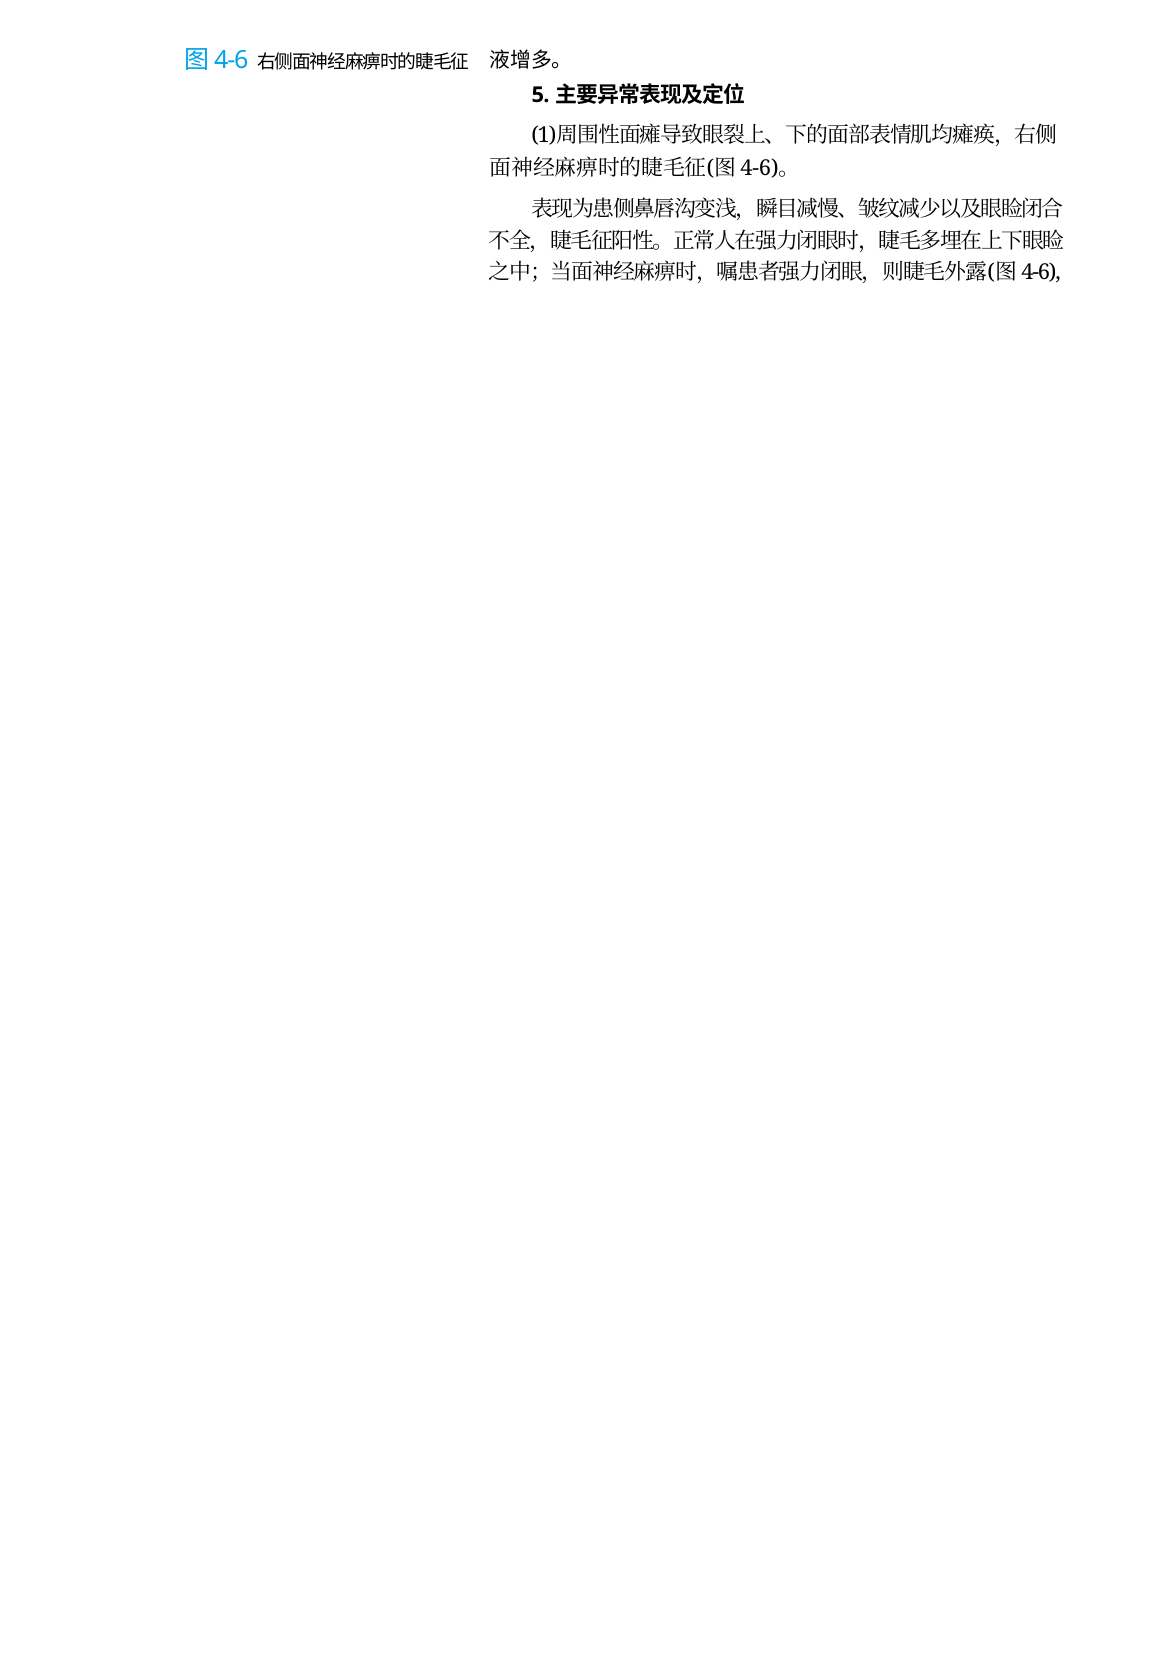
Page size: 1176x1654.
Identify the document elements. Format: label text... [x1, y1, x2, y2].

text 表现为患侧鼻唇沟变浅，瞬目减慢、皱纹减少以及眼睑闭合 不全，睫毛征阳性。正常人在强力闭眼时，睫毛多埋在上下眼睑 之中；当面神经麻痹时，嘱患者强力闭眼，则睫毛外露(图4-6), [488, 192, 1066, 286]
text 图4-6 右侧面神经麻痹时的睫毛征 [49, 42, 470, 75]
text 液增多。 [489, 44, 1068, 73]
text 5. 主要异常表现及定位 [531, 79, 1068, 108]
text (1)周围性面瘫导致眼裂上、下的面部表情肌均瘫痪，右侧 面神经麻痹时的睫毛征(图4-6)。 [489, 117, 1063, 182]
